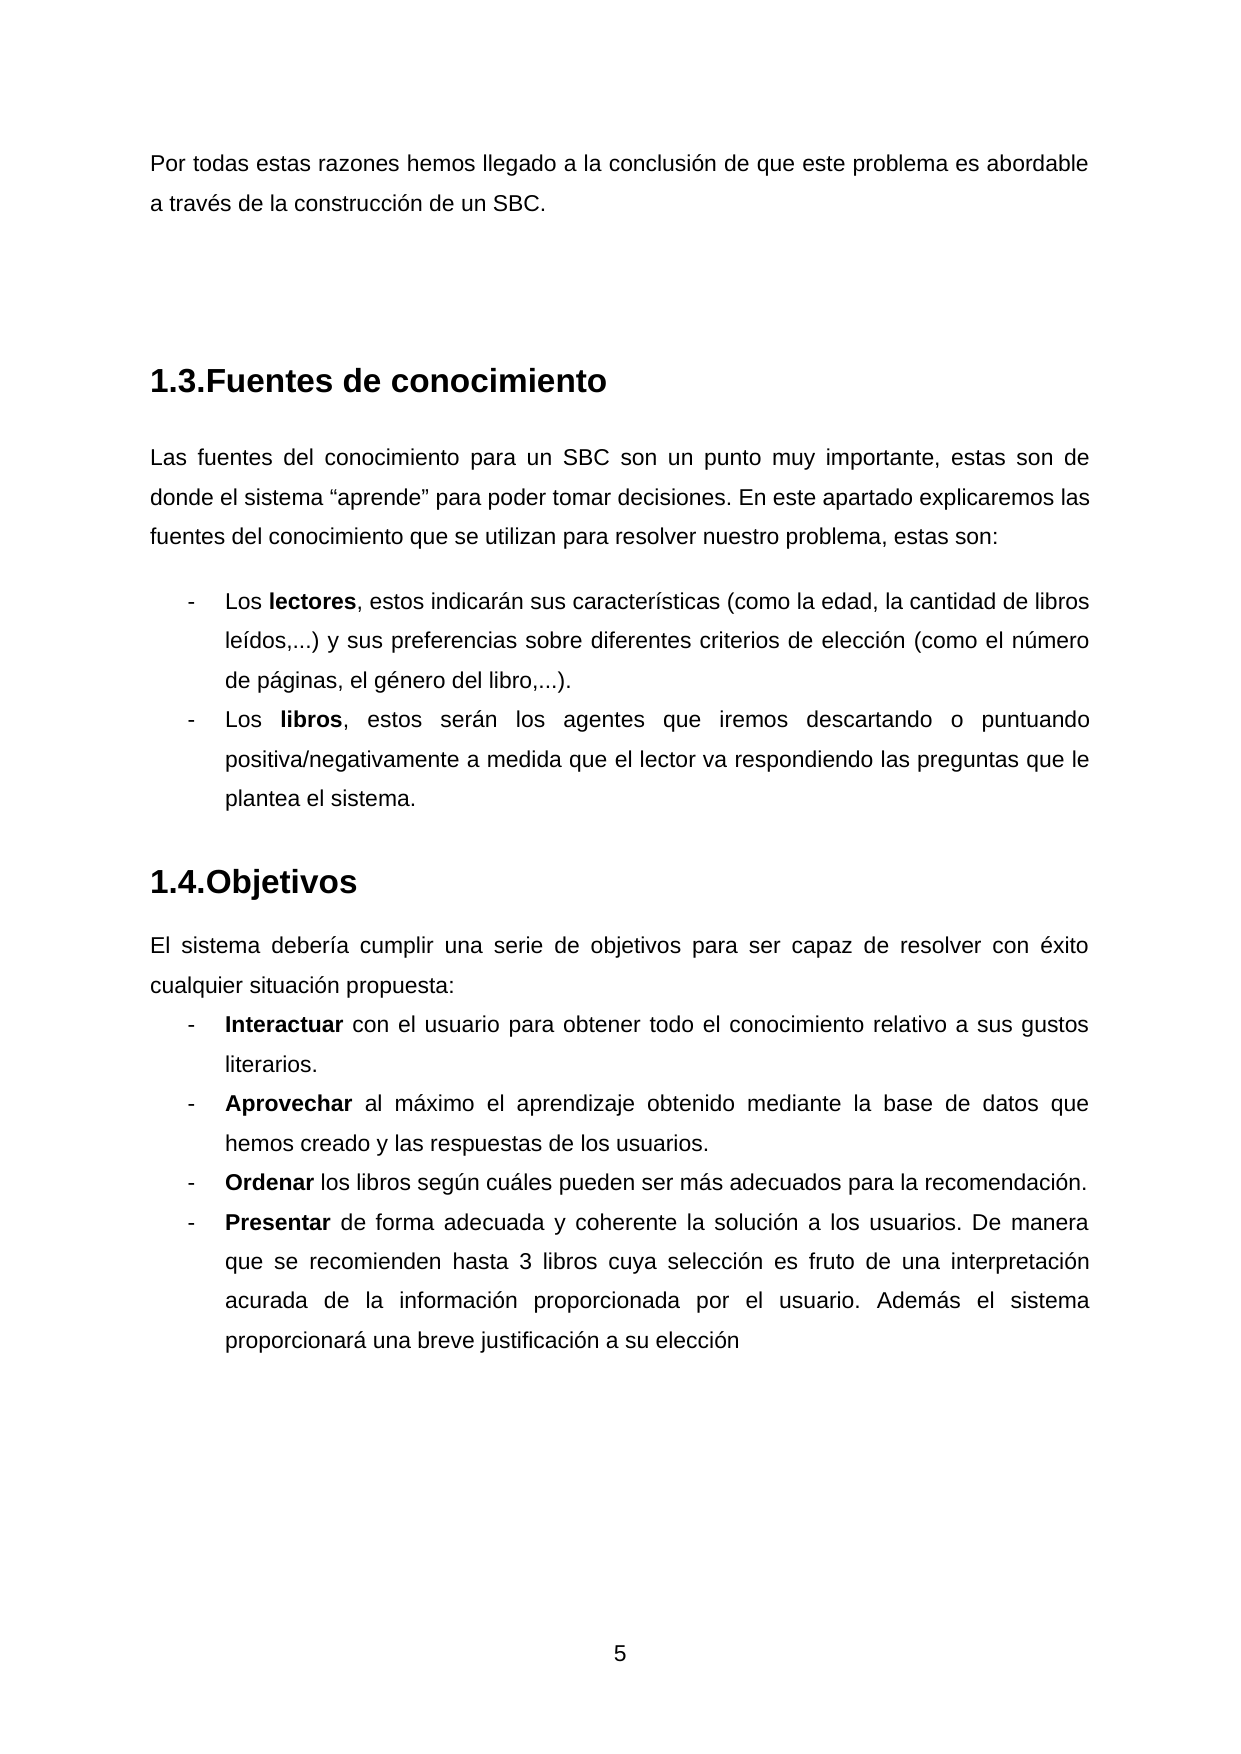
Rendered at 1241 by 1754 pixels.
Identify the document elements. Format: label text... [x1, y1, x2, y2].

text Las fuentes del conocimiento para un SBC son un punto muy importante, estas son de donde el sistema “aprende” para poder tomar decisiones. En este apartado explicaremos las fuentes del conocimiento que se utilizan para resolver nuestro problema, estas son: [150, 444, 1090, 549]
list Aprovechar al máximo el aprendizaje obtenido mediante la base de datos que hemos creado y las respuestas de los usuarios. [187, 1090, 1090, 1156]
subtitle 1.4.Objetivos [150, 862, 1090, 900]
list Interactuar con el usuario para obtener todo el conocimiento relativo a sus gustos literarios. [187, 1011, 1090, 1077]
text El sistema debería cumplir una serie de objetivos para ser capaz de resolver con éxito cualquier situación propuesta: [150, 932, 1090, 998]
list Los libros, estos serán los agentes que iremos descartando o puntuando positiva/negativamente a medida que el lector va respondiendo las preguntas que le plantea el sistema. [187, 706, 1090, 811]
list Los lectores, estos indicarán sus características (como la edad, la cantidad de libros leídos,...) y sus preferencias sobre diferentes criterios de elección (como el número de páginas, el género del libro,...). [187, 588, 1090, 693]
text Por todas estas razones hemos llegado a la conclusión de que este problema es abordable a través de la construcción de un SBC. [150, 150, 1090, 216]
list Presentar de forma adecuada y coherente la solución a los usuarios. De manera que se recomienden hasta 3 libros cuya selección es fruto de una interpretación acurada de la información proporcionada por el usuario. Además el sistema proporcionará una breve justificación a su elección [187, 1208, 1090, 1353]
subtitle 1.3.Fuentes de conocimiento [150, 362, 1090, 400]
list Ordenar los libros según cuáles pueden ser más adecuados para la recomendación. [187, 1169, 1090, 1195]
